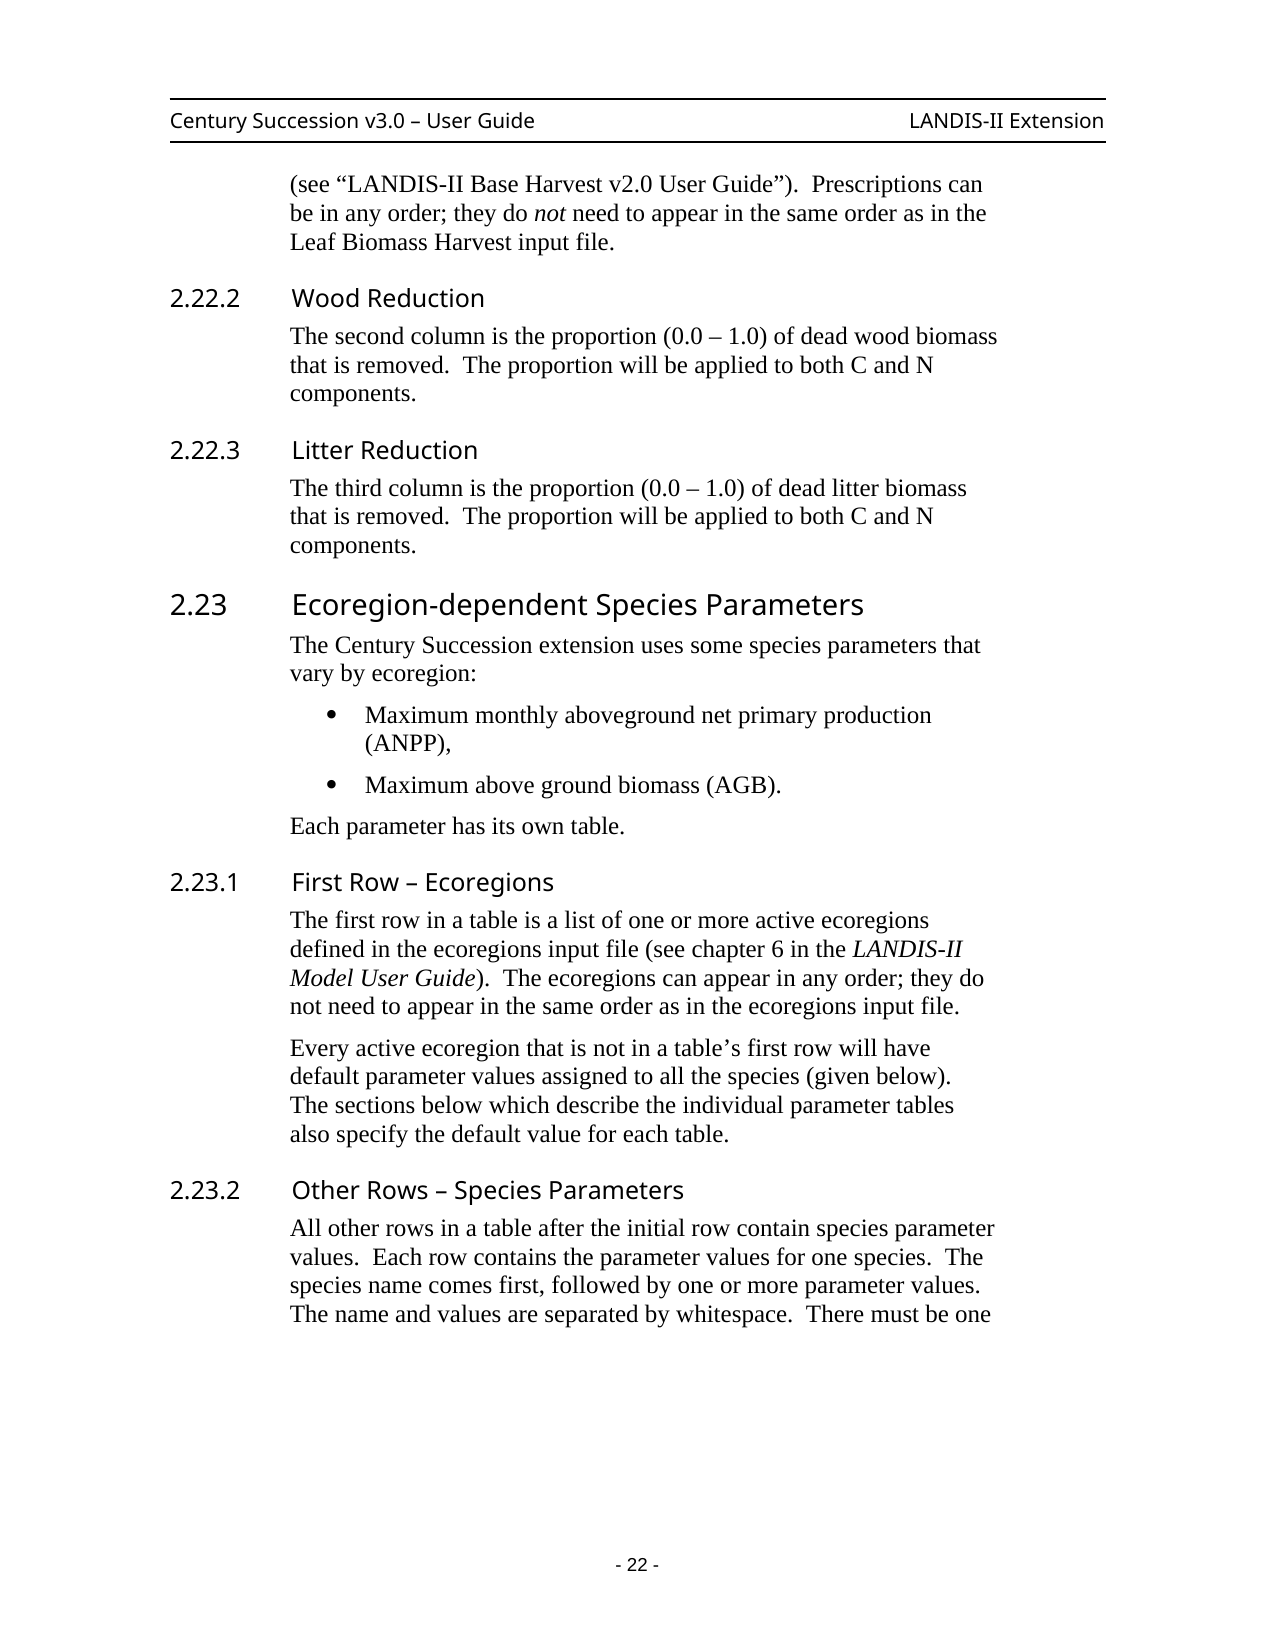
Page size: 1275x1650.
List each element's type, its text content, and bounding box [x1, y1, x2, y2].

subtitle Litter Reduction [169, 432, 1106, 466]
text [289, 169, 1001, 256]
text The second column is the proportion (0.0 – 1.0) of dead wood biomass that is removed. The proportion will be applied to both C and N components. [289, 321, 1001, 407]
text The third column is the proportion (0.0 – 1.0) of dead litter biomass that is removed. The proportion will be applied to both C and N components. [289, 473, 1001, 559]
text Each parameter has its own table. [289, 811, 1001, 840]
list Maximum above ground biomass (AGB). [327, 770, 1001, 798]
text Every active ecoregion that is not in a table’s first row will have default parameter values assigned to all the species (given below). The sections below which describe the individual parameter tables also specify the default value for each table. [289, 1033, 1001, 1148]
subtitle Other Rows – Species Parameters [169, 1173, 1106, 1207]
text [289, 1213, 1001, 1328]
text The first row in a table is a list of one or more active ecoregions defined in the ecoregions input file (see chapter 6 in the LANDIS-II Model User Guide). The ecoregions can appear in any order; they do not need to appear in the same order as in the ecoregions input file. [289, 905, 1001, 1020]
subtitle First Row – Ecoregions [169, 865, 1106, 899]
subtitle Ecoregion-dependent Species Parameters [169, 584, 1106, 623]
subtitle Wood Reduction [169, 281, 1106, 315]
text The Century Succession extension uses some species parameters that vary by ecoregion: [289, 630, 1001, 687]
list Maximum monthly aboveground net primary production (ANPP), [327, 700, 1001, 757]
